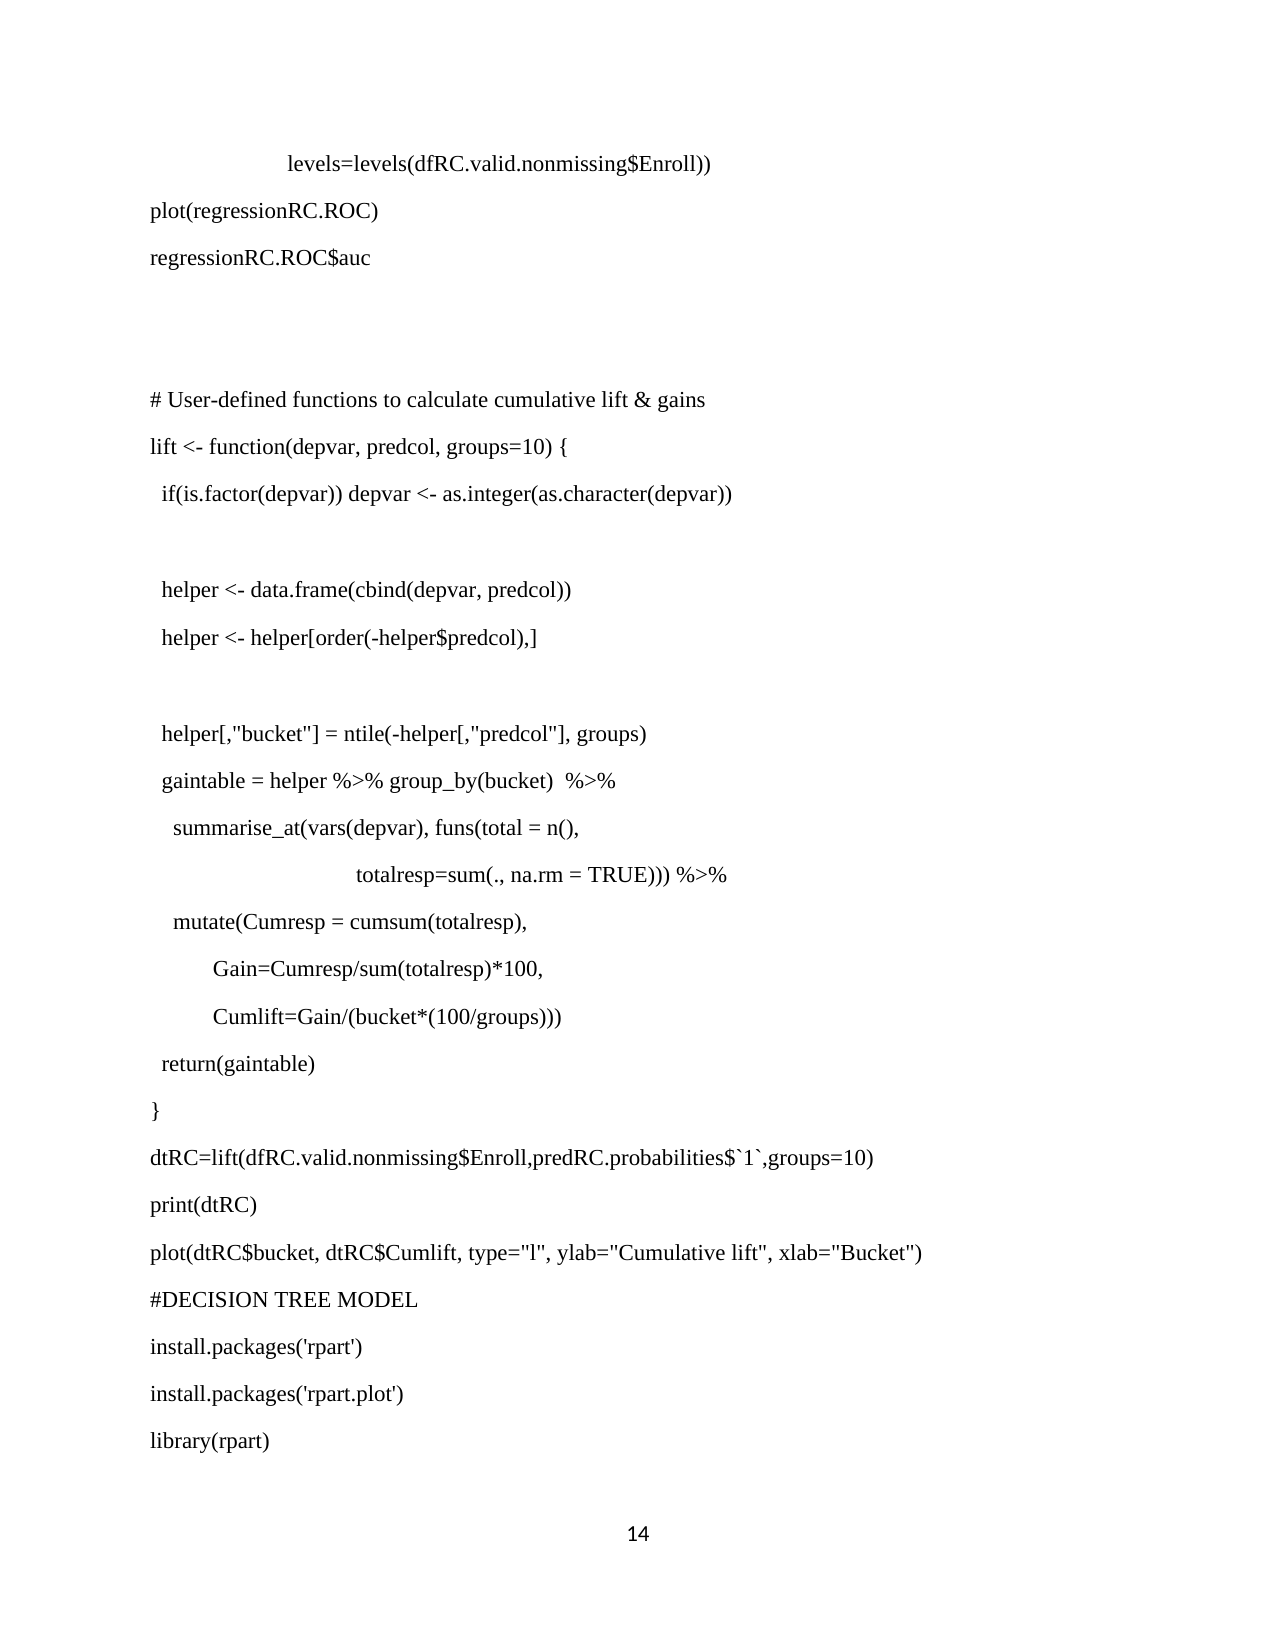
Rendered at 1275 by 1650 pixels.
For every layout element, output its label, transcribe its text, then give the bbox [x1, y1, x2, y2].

text levels=levels(dfRC.valid.nonmissing$Enroll)) [150, 150, 1125, 176]
text summarise_at(vars(depvar), funs(total = n(), [150, 814, 1125, 840]
text regressionRC.ROC$auc [150, 244, 1125, 271]
text mutate(Cumresp = cumsum(totalresp), [150, 908, 1125, 935]
text gaintable = helper %>% group_by(bucket) %>% [150, 767, 1125, 793]
text dtRC=lift(dfRC.valid.nonmissing$Enroll,predRC.probabilities$`1`,groups=10) [150, 1144, 1125, 1171]
text print(dtRC) [150, 1191, 1125, 1218]
text plot(regressionRC.ROC) [150, 197, 1125, 223]
text if(is.factor(depvar)) depvar <- as.integer(as.character(depvar)) [150, 480, 1125, 507]
text lift <- function(depvar, predcol, groups=10) { [150, 433, 1125, 459]
text #DECISION TREE MODEL [150, 1286, 1125, 1312]
text helper[,"bucket"] = ntile(-helper[,"predcol"], groups) [150, 719, 1125, 746]
text # User-defined functions to calculate cumulative lift & gains [150, 386, 1125, 412]
text library(rpart) [150, 1427, 1125, 1454]
text totalresp=sum(., na.rm = TRUE))) %>% [150, 861, 1125, 887]
text plot(dtRC$bucket, dtRC$Cumlift, type="l", ylab="Cumulative lift", xlab="Bucket") [150, 1239, 1125, 1265]
text Cumlift=Gain/(bucket*(100/groups))) [150, 1003, 1125, 1029]
text } [150, 1097, 1125, 1123]
text helper <- helper[order(-helper$predcol),] [150, 623, 1125, 650]
text return(gaintable) [150, 1050, 1125, 1076]
text install.packages('rpart.plot') [150, 1380, 1125, 1407]
text Gain=Cumresp/sum(totalresp)*100, [150, 956, 1125, 982]
text install.packages('rpart') [150, 1333, 1125, 1359]
text helper <- data.frame(cbind(depvar, predcol)) [150, 576, 1125, 603]
